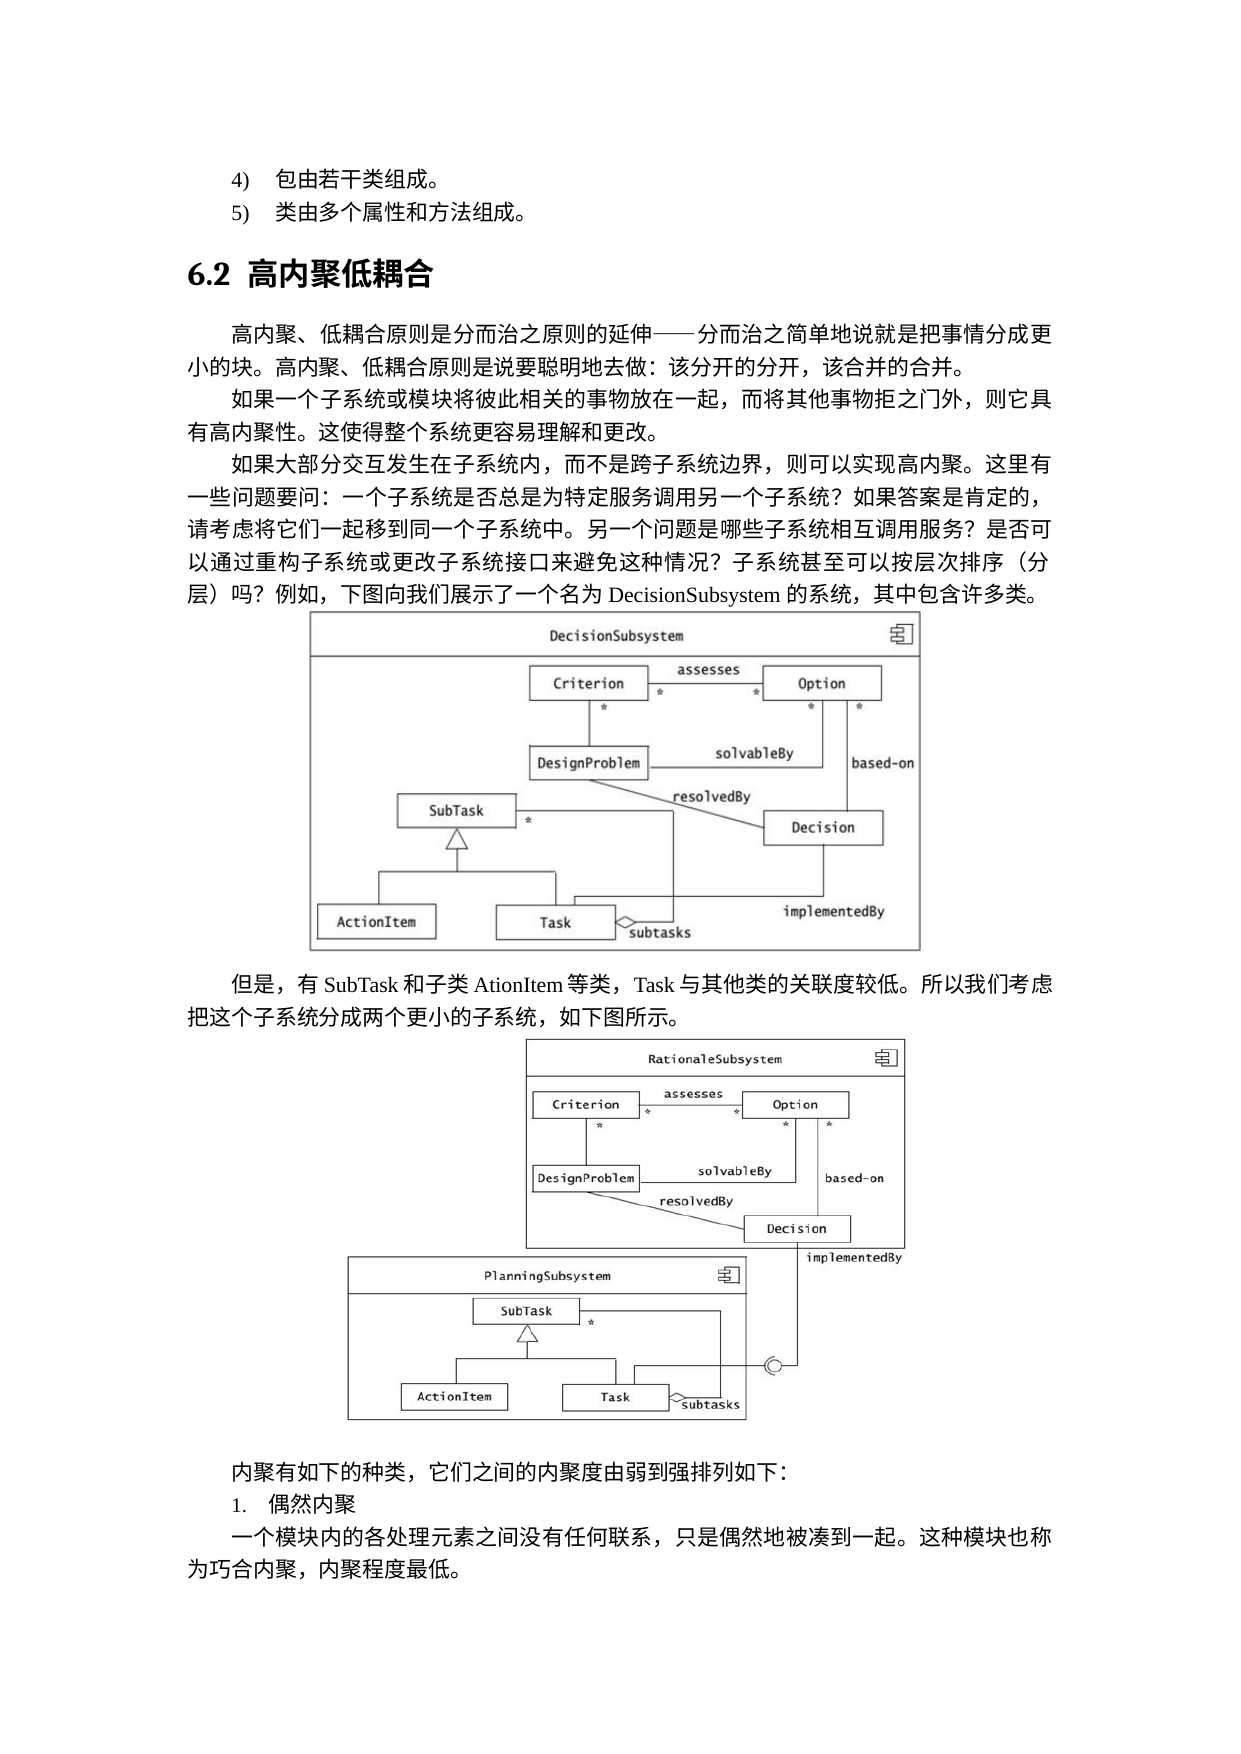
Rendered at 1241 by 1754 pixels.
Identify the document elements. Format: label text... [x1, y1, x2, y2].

text 内聚有如下的种类，它们之间的内聚度由弱到强排列如下： [187, 1454, 1053, 1487]
text 如果一个子系统或模块将彼此相关的事物放在一起，而将其他事物拒之门外，则它具有高内聚性。这使得整个系统更容易理解和更改。 [187, 382, 1053, 447]
text 但是，有SubTask和子类AtionItem等类，Task与其他类的关联度较低。所以我们考虑把这个子系统分成两个更小的子系统，如下图所示。 [187, 967, 1053, 1032]
list 一个模块内的各处理元素之间没有任何联系，只是偶然地被凑到一起。这种模块也称为巧合内聚，内聚程度最低。 [187, 1519, 1053, 1584]
text 高内聚、低耦合原则是分而治之原则的延伸——分而治之简单地说就是把事情分成更小的块。高内聚、低耦合原则是说要聪明地去做：该分开的分开，该合并的合并。 [187, 317, 1053, 382]
subtitle 高内聚低耦合 [187, 239, 1053, 304]
picture [302, 609, 939, 956]
list 偶然内聚 [231, 1487, 1053, 1519]
text 如果大部分交互发生在子系统内，而不是跨子系统边界，则可以实现高内聚。这里有一些问题要问：一个子系统是否总是为特定服务调用另一个子系统？如果答案是肯定的，请考虑将它们一起移到同一个子系统中。另一个问题是哪些子系统相互调用服务？是否可以通过重构子系统或更改子系统接口来避免这种情况？子系统甚至可以按层次排序（分层）吗？例如，下图向我们展示了一个名为 DecisionSubsystem 的系统，其中包含许多类。 [187, 447, 1053, 609]
list 包由若干类组成。 [231, 162, 1053, 194]
list 类由多个属性和方法组成。 [231, 194, 1053, 227]
picture [324, 1032, 916, 1427]
